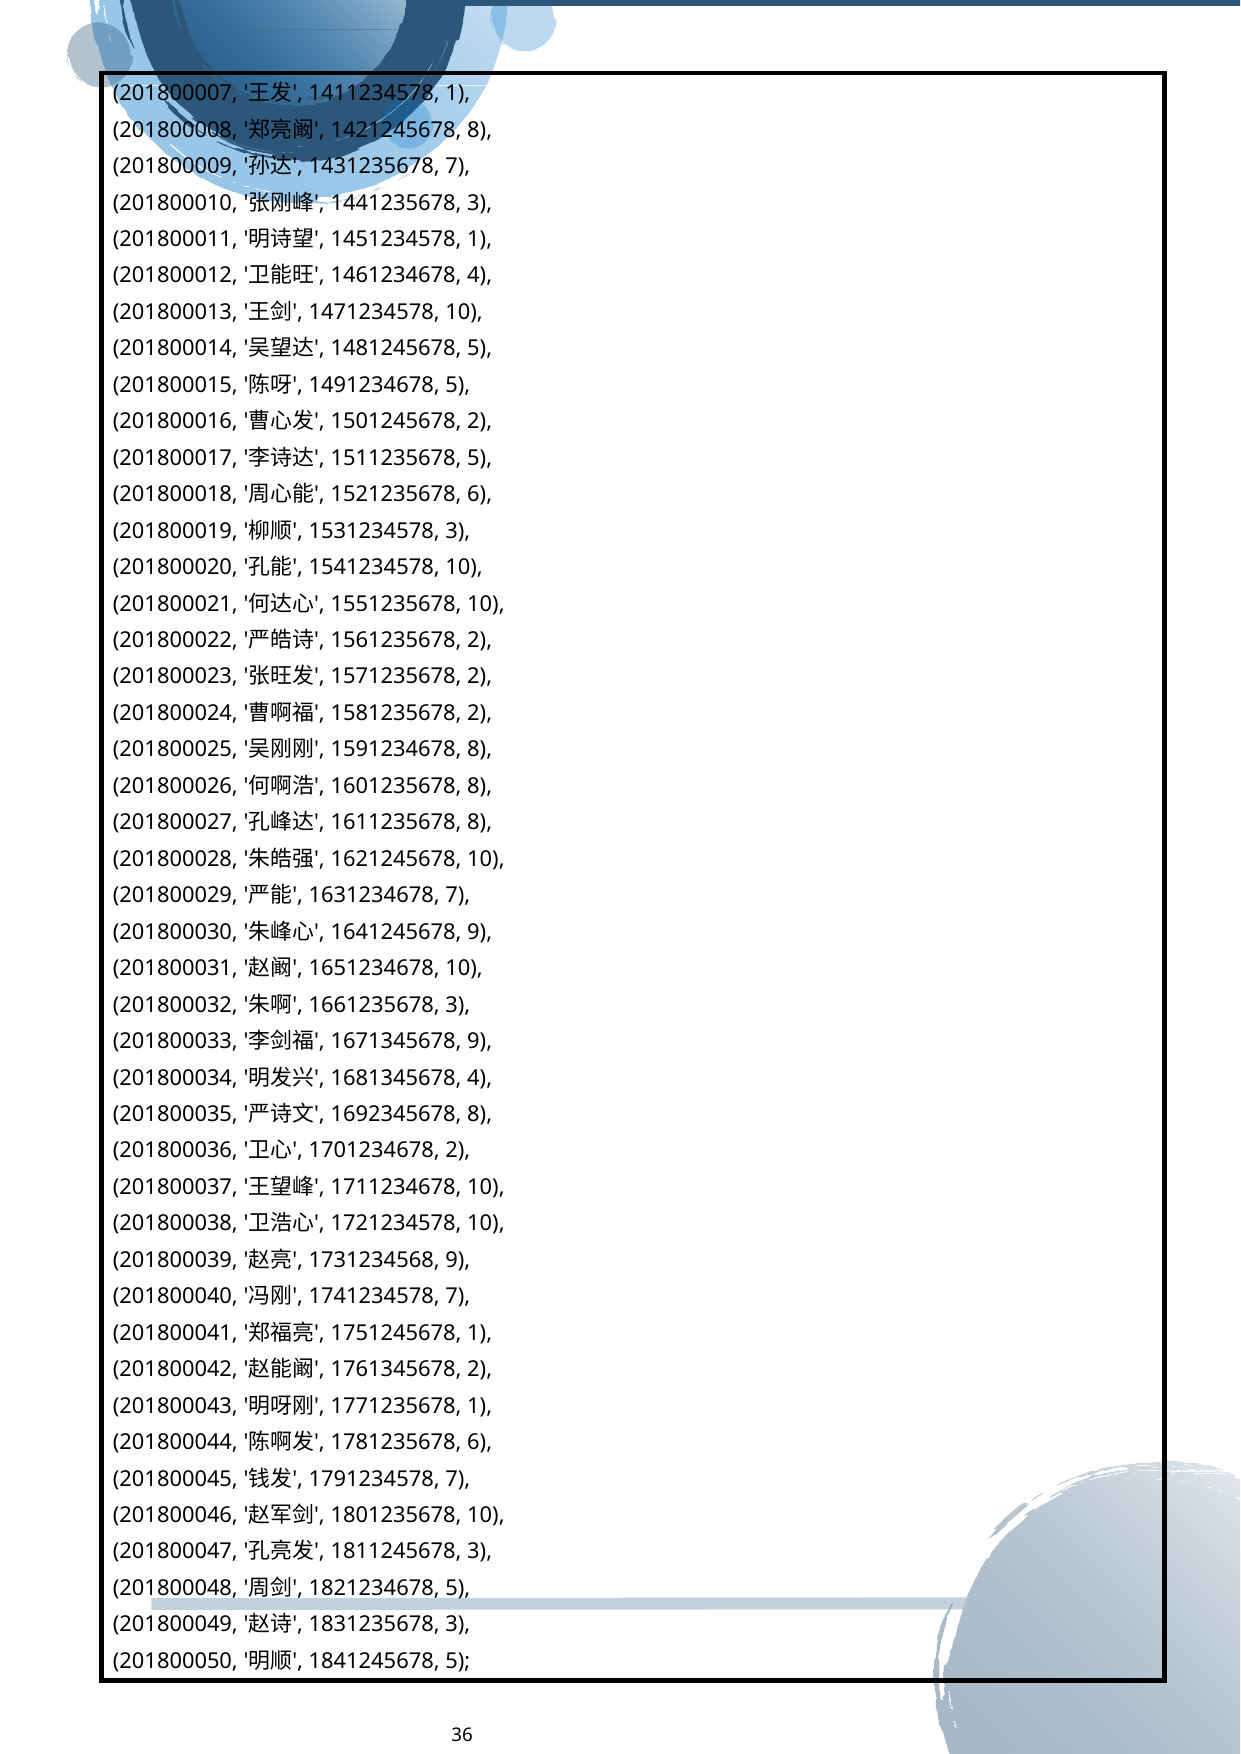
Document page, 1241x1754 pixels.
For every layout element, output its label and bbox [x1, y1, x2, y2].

table_header [104, 75, 1162, 1678]
